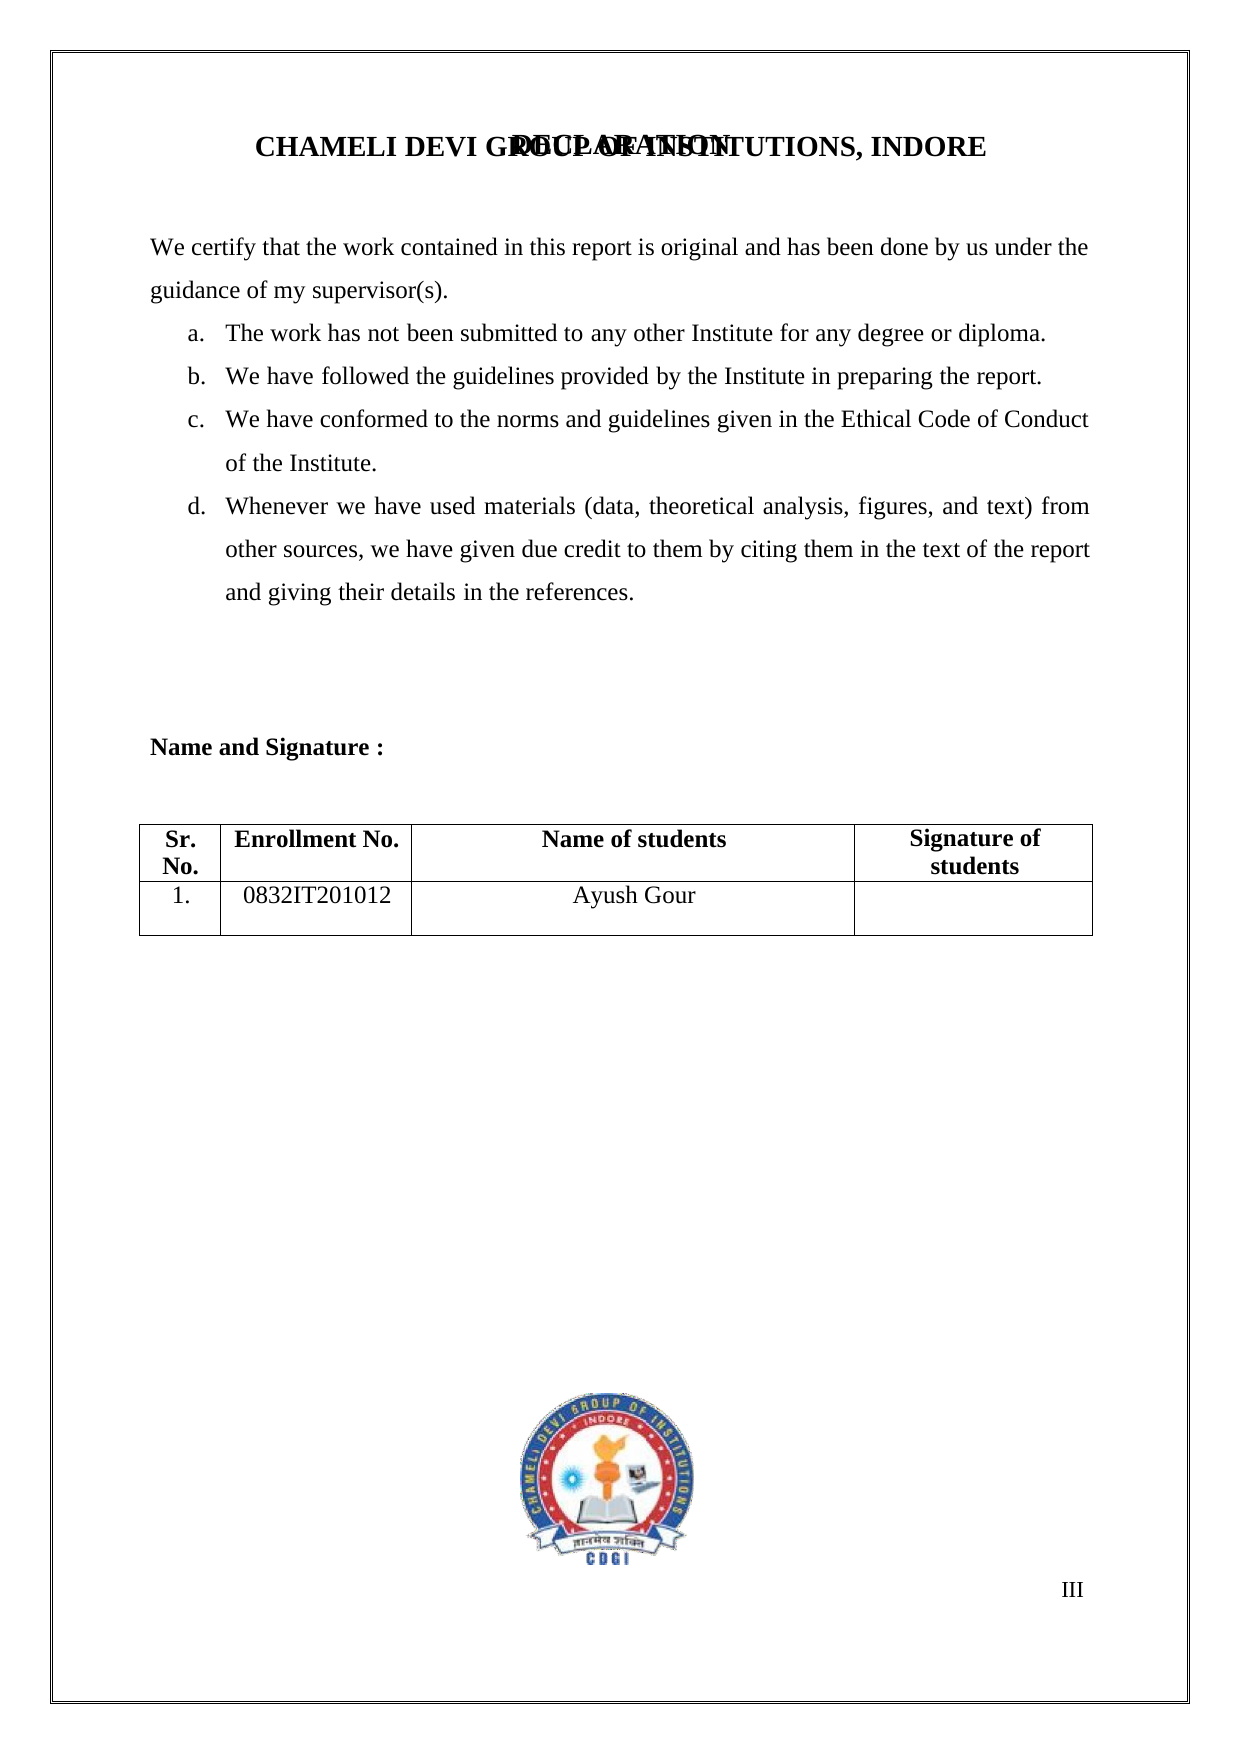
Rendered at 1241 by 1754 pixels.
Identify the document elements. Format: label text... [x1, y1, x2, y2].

picture [520, 1393, 694, 1565]
list We have conformed to the norms and guidelines given in the Ethical Code of Conduct of the Institute. [187, 404, 1089, 476]
table_cell Ayush Gour [412, 882, 854, 935]
text Name and Signature : [150, 732, 1136, 761]
list Whenever we have used materials (data, theoretical analysis, figures, and text) from other sources, we have given due credit to them by citing them in the text of the report and giving their details in the references. [187, 491, 1091, 606]
list The work has not been submitted to any other Institute for any degree or diploma. [187, 318, 1136, 347]
text We certify that the work contained in this report is original and has been done by us under the guidance of my supervisor(s). [150, 232, 1089, 304]
table_header Name of students [412, 825, 854, 881]
table_header Signature of students [855, 825, 1092, 881]
table_cell 1. [140, 882, 220, 935]
subtitle DECLARATION [239, 127, 1002, 161]
table_header Enrollment No. [221, 825, 411, 881]
list We have followed the guidelines provided by the Institute in preparing the report. [187, 361, 1136, 390]
table_cell 0832IT201012 [221, 882, 411, 935]
table_header Sr. No. [140, 825, 220, 881]
table_cell [855, 882, 1092, 935]
